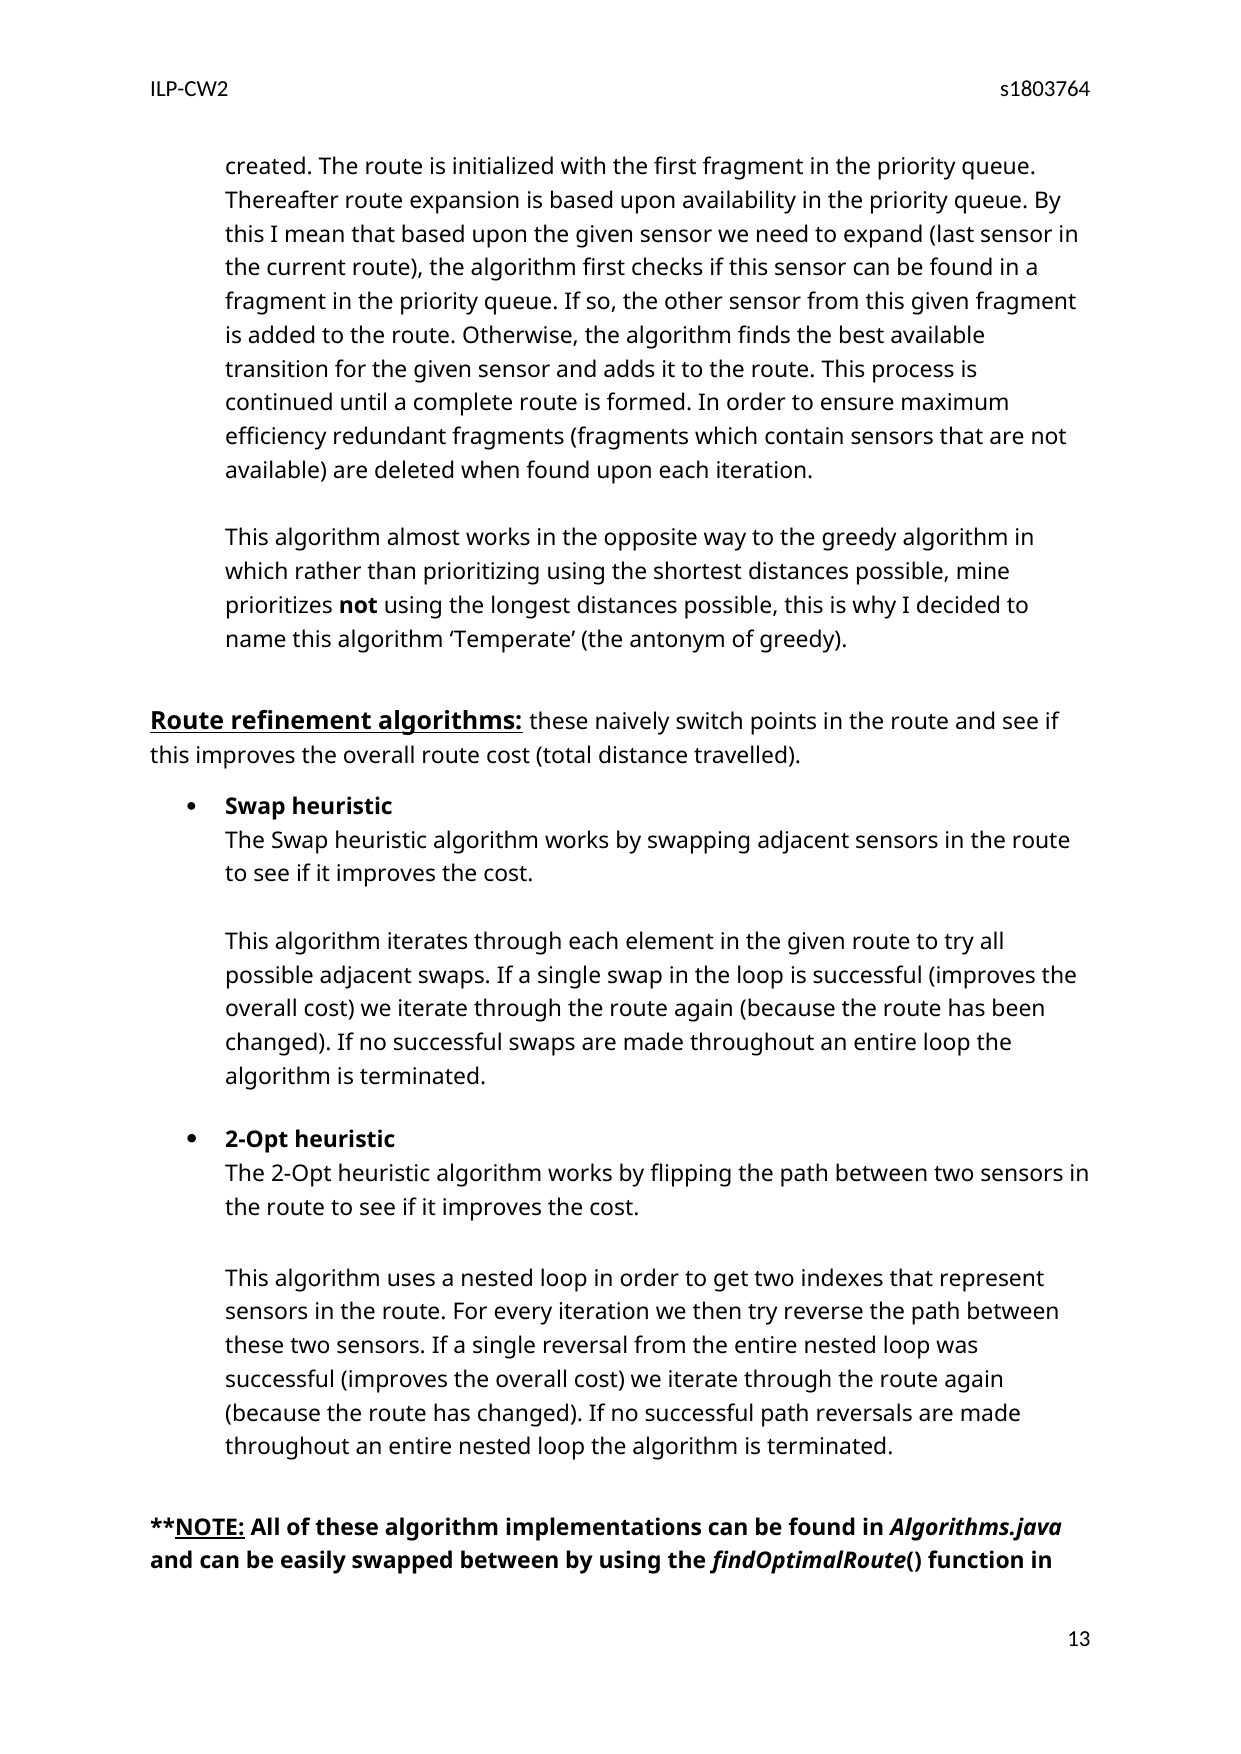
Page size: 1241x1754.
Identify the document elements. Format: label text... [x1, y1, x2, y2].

list Swap heuristic The Swap heuristic algorithm works by swapping adjacent sensors in the route to see if it improves the cost. This algorithm iterates through each element in the given route to try all possible adjacent swaps. If a single swap in the loop is successful (improves the overall cost) we iterate through the route again (because the route has been changed). If no successful swaps are made throughout an entire loop the algorithm is terminated. [187, 790, 1090, 1121]
text Route refinement algorithms: these naively switch points in the route and see if this improves the overall route cost (total distance travelled). [150, 703, 1090, 771]
